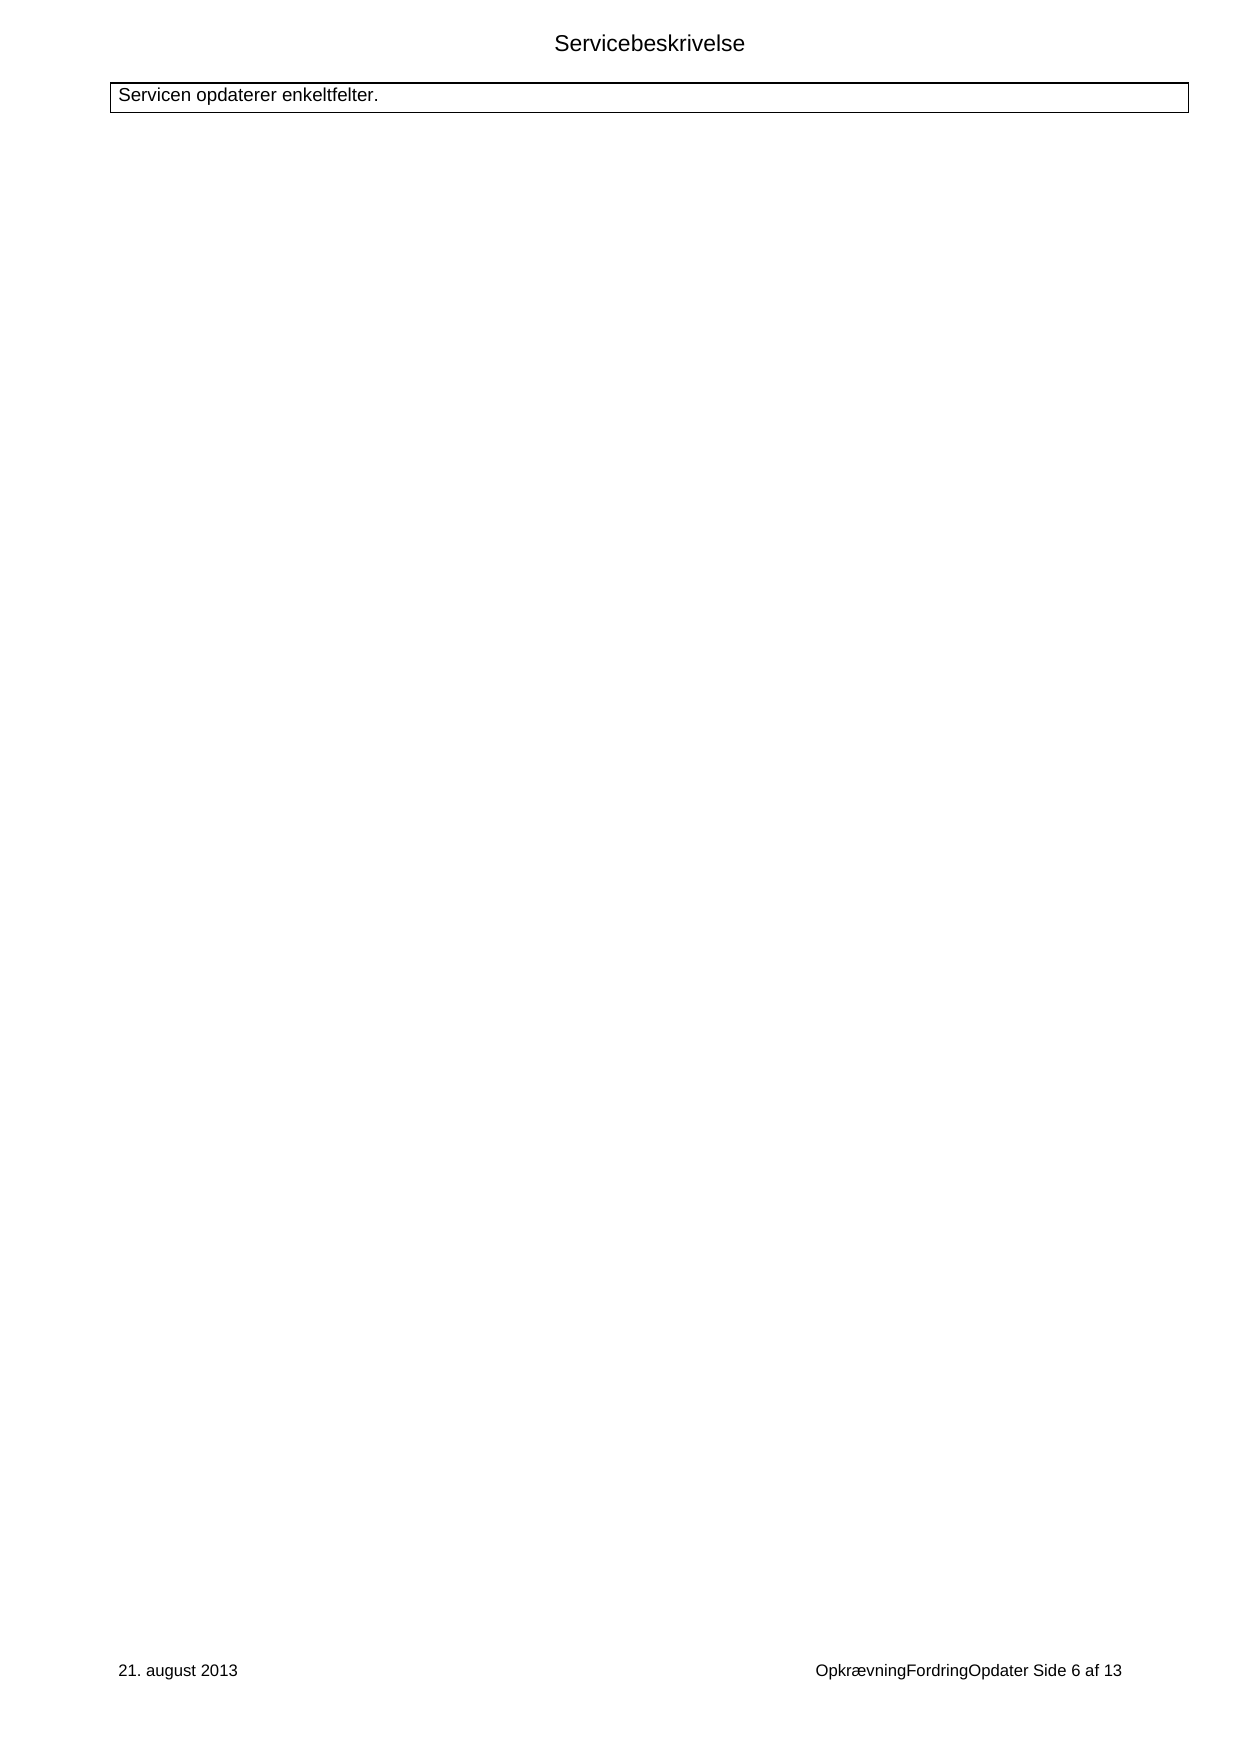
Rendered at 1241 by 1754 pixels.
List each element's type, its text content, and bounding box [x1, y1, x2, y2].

table_cell Servicen opdaterer enkeltfelter. [111, 84, 1188, 112]
